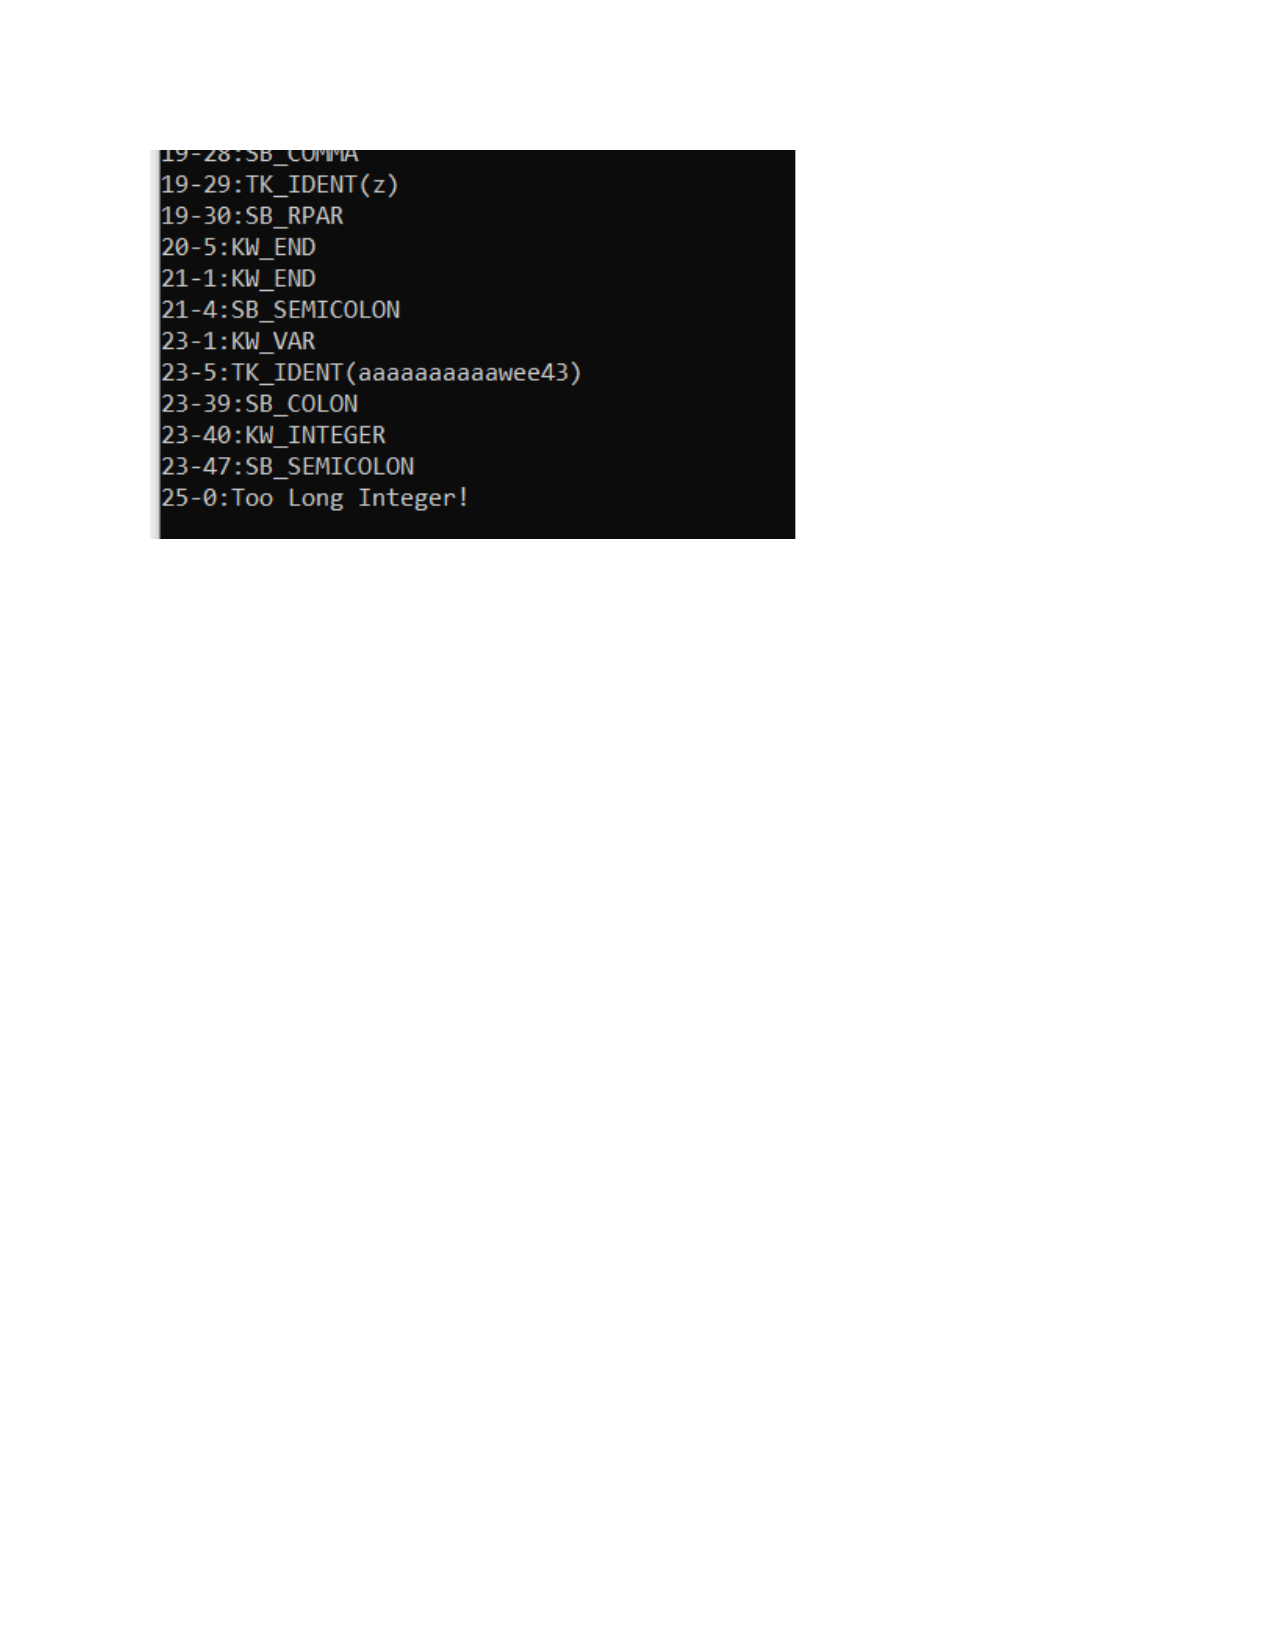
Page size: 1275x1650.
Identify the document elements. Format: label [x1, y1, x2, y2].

picture [150, 150, 796, 539]
